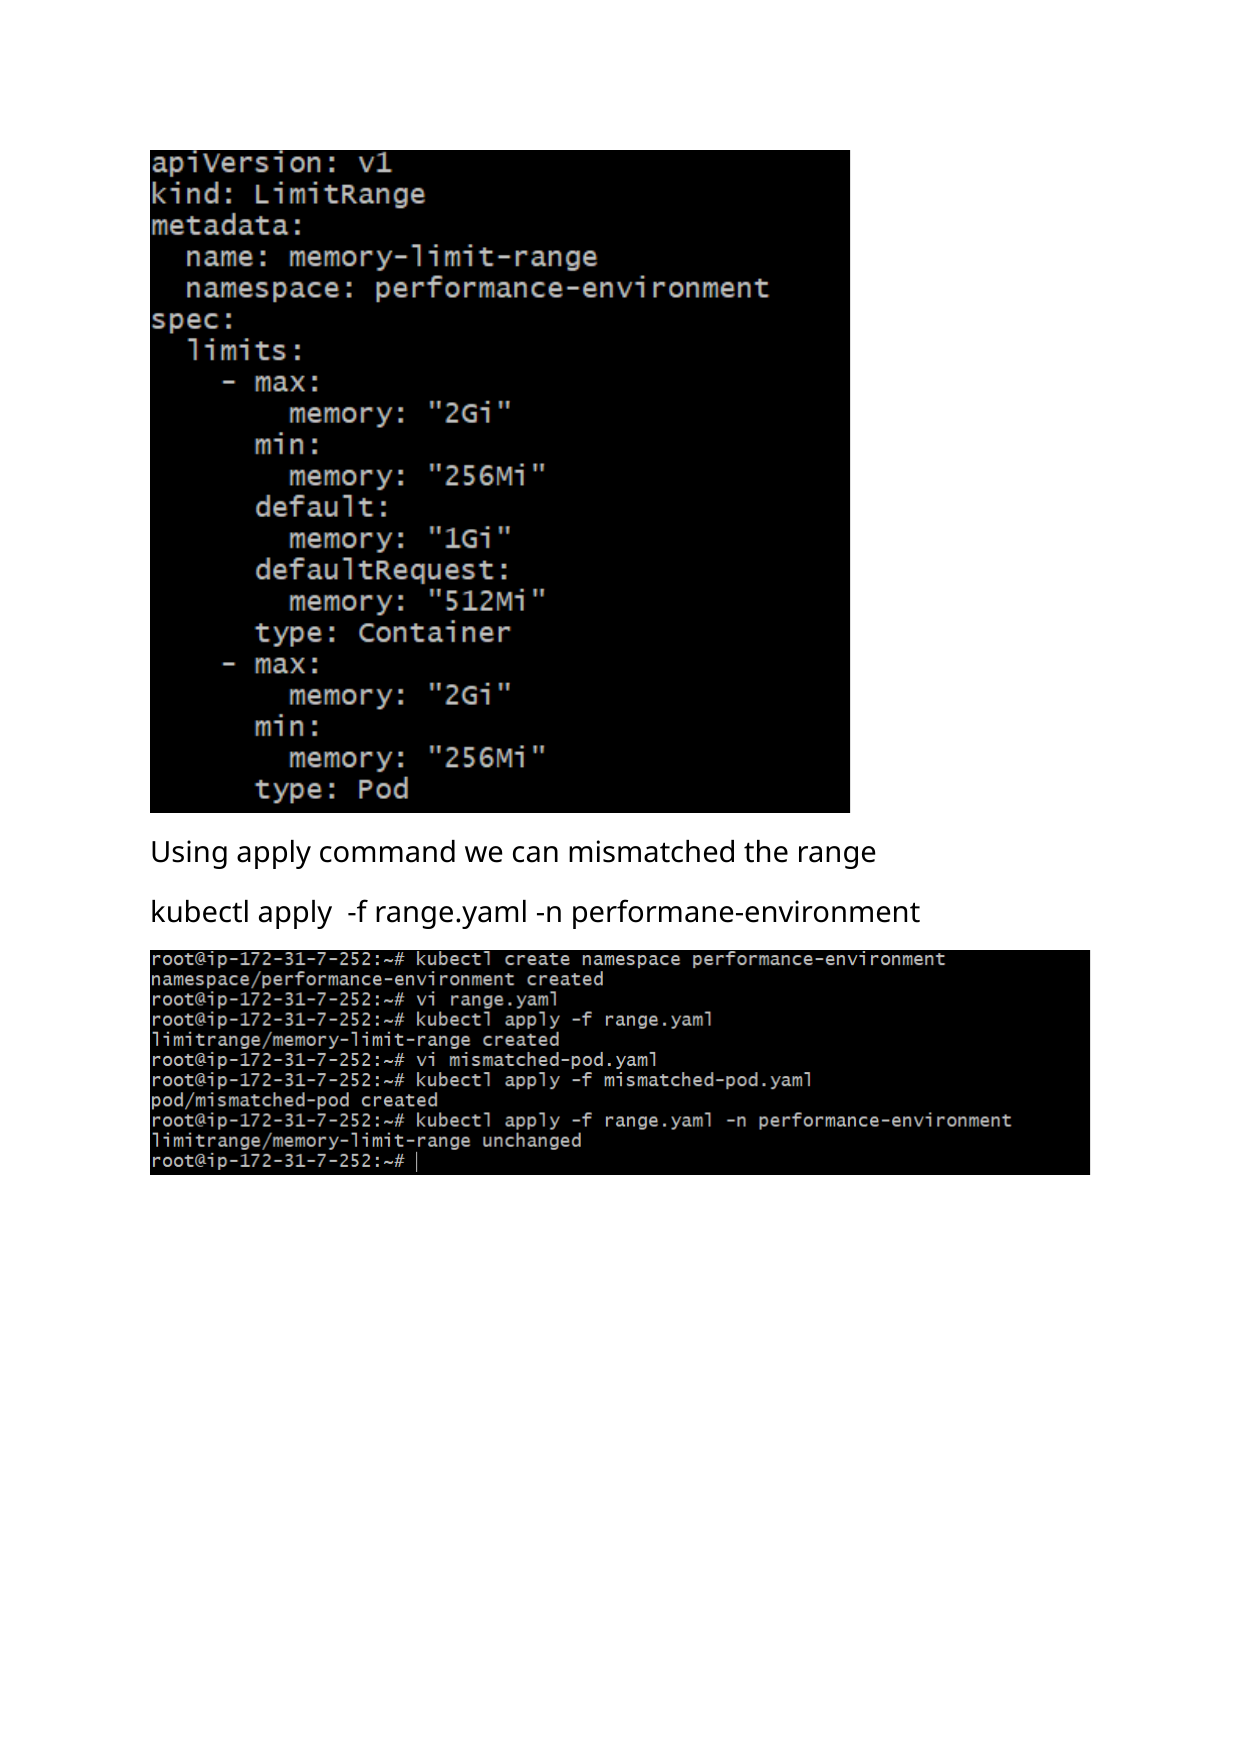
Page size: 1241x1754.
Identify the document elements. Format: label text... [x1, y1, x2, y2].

picture [150, 950, 1091, 1175]
picture [150, 150, 851, 813]
text kubectl apply -f range.yaml -n performane-environment [150, 891, 1090, 931]
text Using apply command we can mismatched the range [150, 831, 1090, 871]
